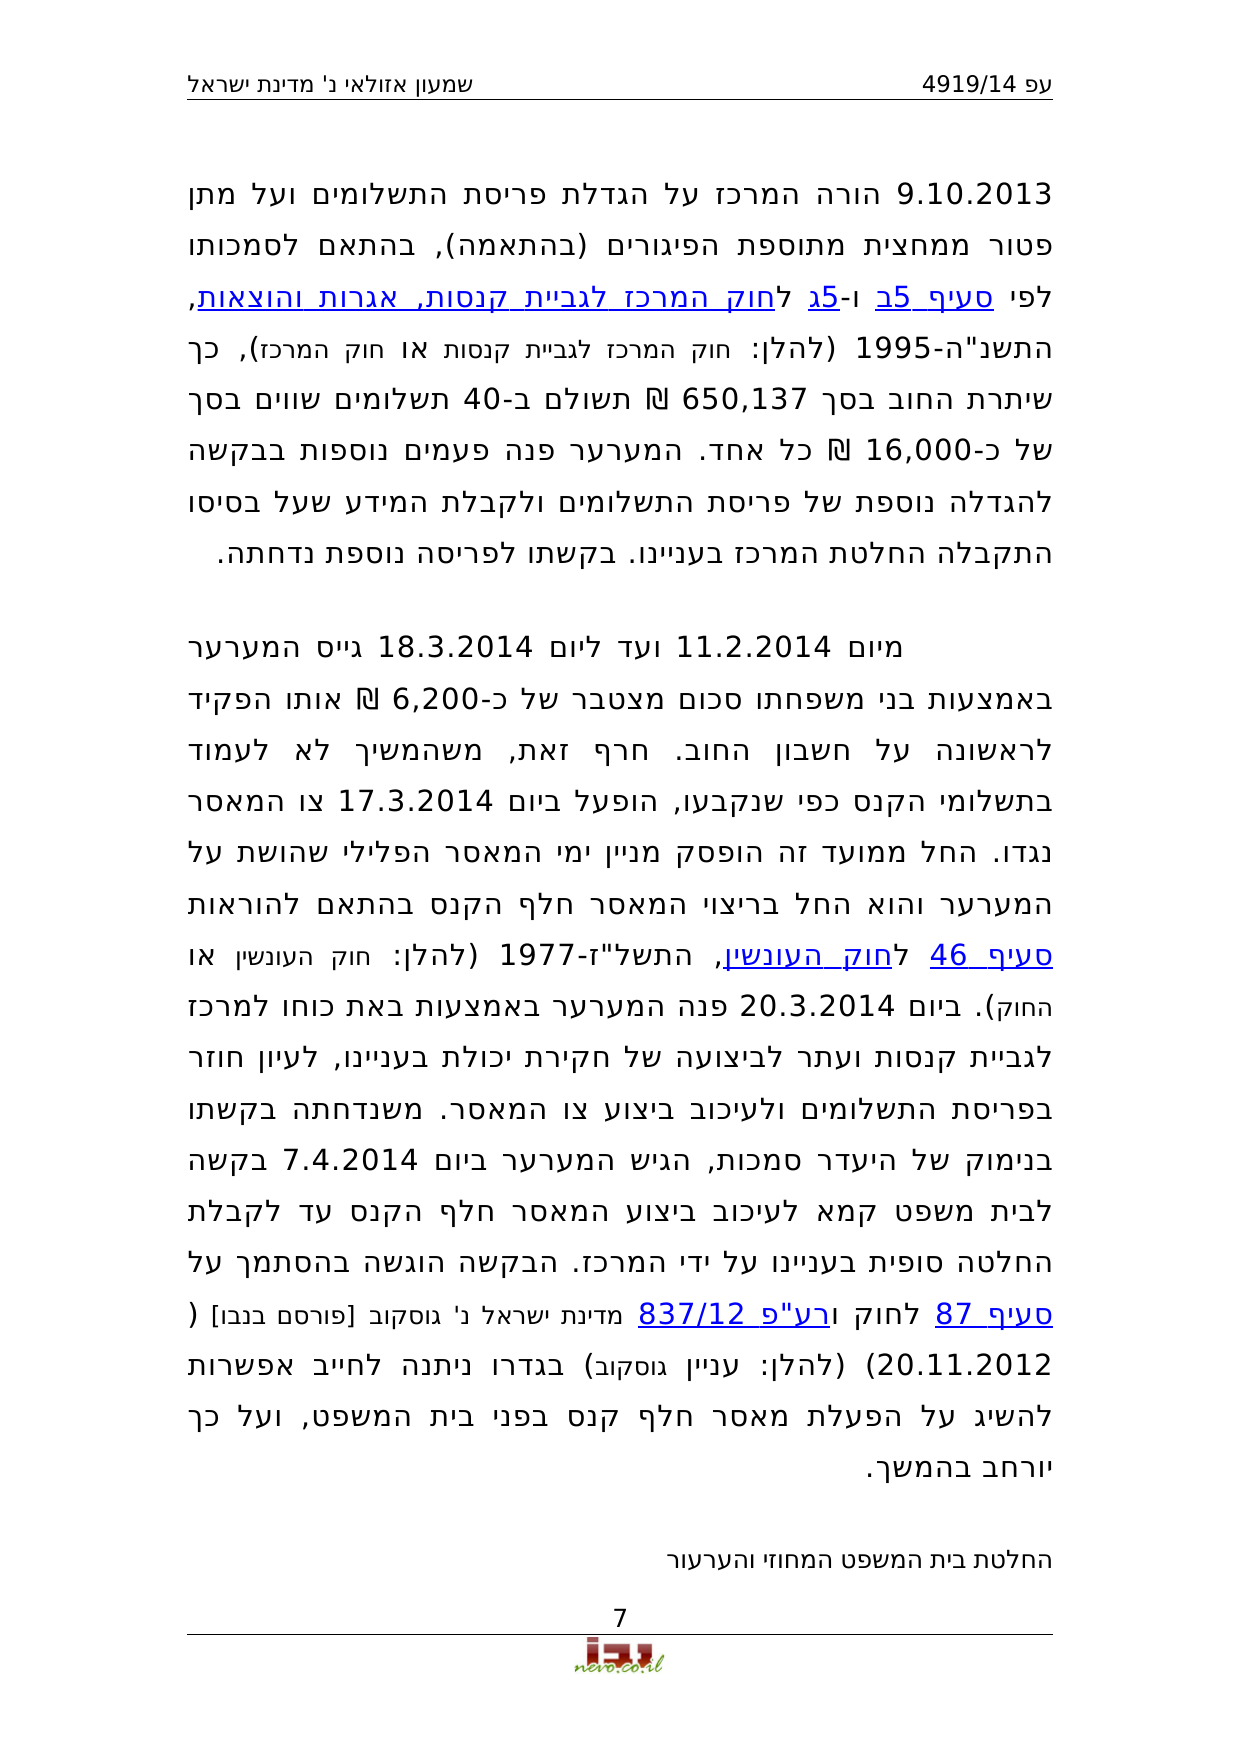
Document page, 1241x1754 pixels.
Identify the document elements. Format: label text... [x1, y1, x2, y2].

text החלטת בית המשפט המחוזי והערעור [187, 1545, 1053, 1574]
picture [574, 1637, 666, 1674]
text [187, 177, 1053, 570]
text מיום 11.2.2014 ועד ליום 18.3.2014 גייס המערער באמצעות בני משפחתו סכום מצטבר של כ-6,200 ₪ אותו הפקיד לראשונה על חשבון החוב. חרף זאת, משהמשיך לא לעמוד בתשלומי הקנס כפי שנקבעו, הופעל ביום 17.3.2014 צו המאסר נגדו. החל ממועד זה הופסק מניין ימי המאסר הפלילי שהושת על המערער והוא החל בריצוי המאסר חלף הקנס בהתאם להוראות סעיף 46 לחוק העונשין, התשל"ז-1977 (להלן: חוק העונשין או החוק). ביום 20.3.2014 פנה המערער באמצעות באת כוחו למרכז לגביית קנסות ועתר לביצועה של חקירת יכולת בעניינו, לעיון חוזר בפריסת התשלומים ולעיכוב ביצוע צו המאסר. משנדחתה בקשתו בנימוק של היעדר סמכות, הגיש המערער ביום 7.4.2014 בקשה לבית משפט קמא לעיכוב ביצוע המאסר חלף הקנס עד לקבלת החלטה סופית בעניינו על ידי המרכז. הבקשה הוגשה בהסתמך על סעיף 87 לחוק ורע"פ 837/12 מדינת ישראל נ' גוסקוב [פורסם בנבו] (20.11.2012) (להלן: עניין גוסקוב) בגדרו ניתנה לחייב אפשרות להשיג על הפעלת מאסר חלף קנס בפני בית המשפט, ועל כך יורחב בהמשך. [187, 630, 1053, 1485]
